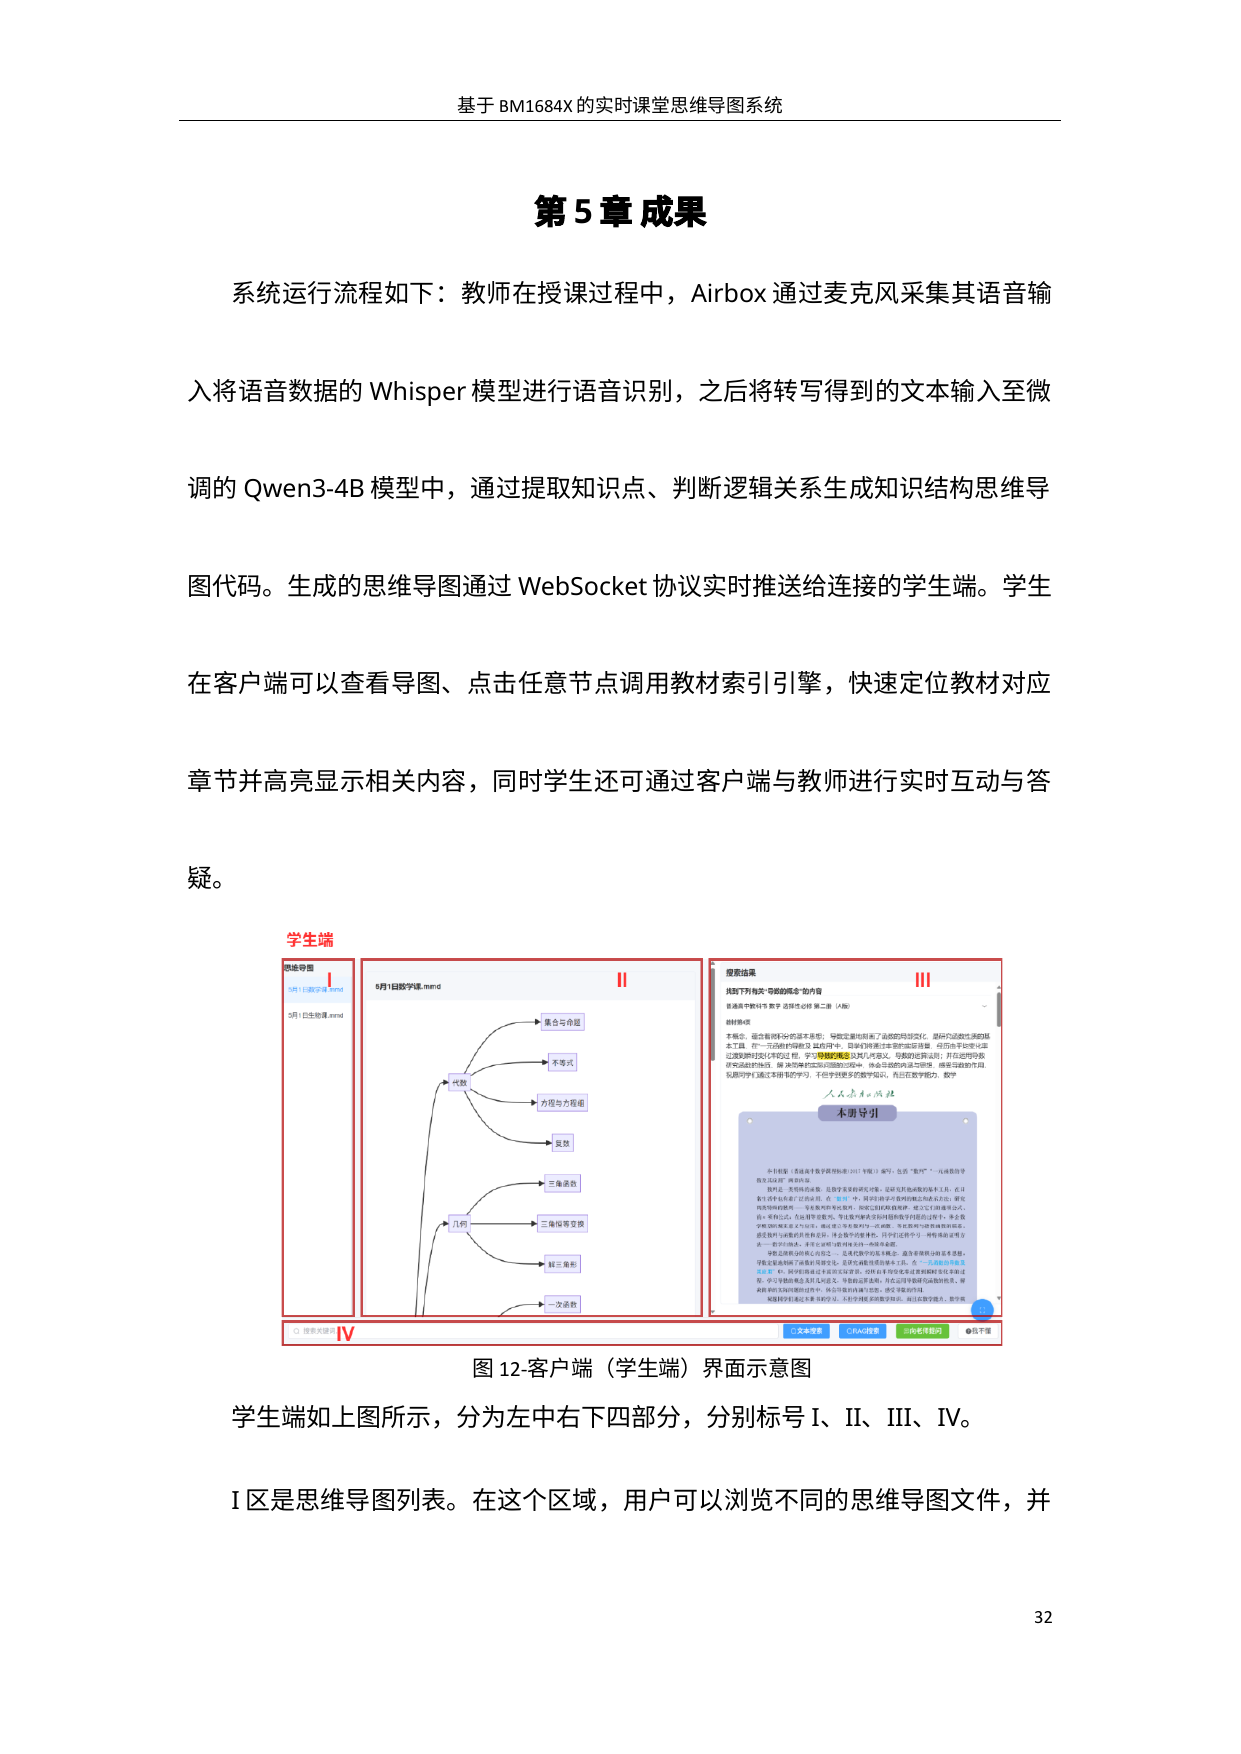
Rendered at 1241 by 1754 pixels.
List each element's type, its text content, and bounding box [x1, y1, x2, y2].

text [187, 1466, 1053, 1531]
text 学生端如上图所示，分为左中右下四部分，分别标号I、II、III、IV。 [187, 1383, 1053, 1448]
text 图12-客户端（学生端）界面示意图 [187, 1350, 1053, 1383]
picture [281, 927, 1003, 1346]
subtitle 第5章 成果 [187, 178, 1053, 243]
text 系统运行流程如下：教师在授课过程中，Airbox通过麦克风采集其语音输入将语音数据的Whisper模型进行语音识别，之后将转写得到的文本输入至微调的Qwen3-4B模型中，通过提取知识点、判断逻辑关系生成知识结构思维导图代码。生成的思维导图通过WebSocket协议实时推送给连接的学生端。学生在客户端可以查看导图、点击任意节点调用教材索引引擎，快速定位教材对应章节并高亮显示相关内容，同时学生还可通过客户端与教师进行实时互动与答疑。 [187, 259, 1053, 909]
